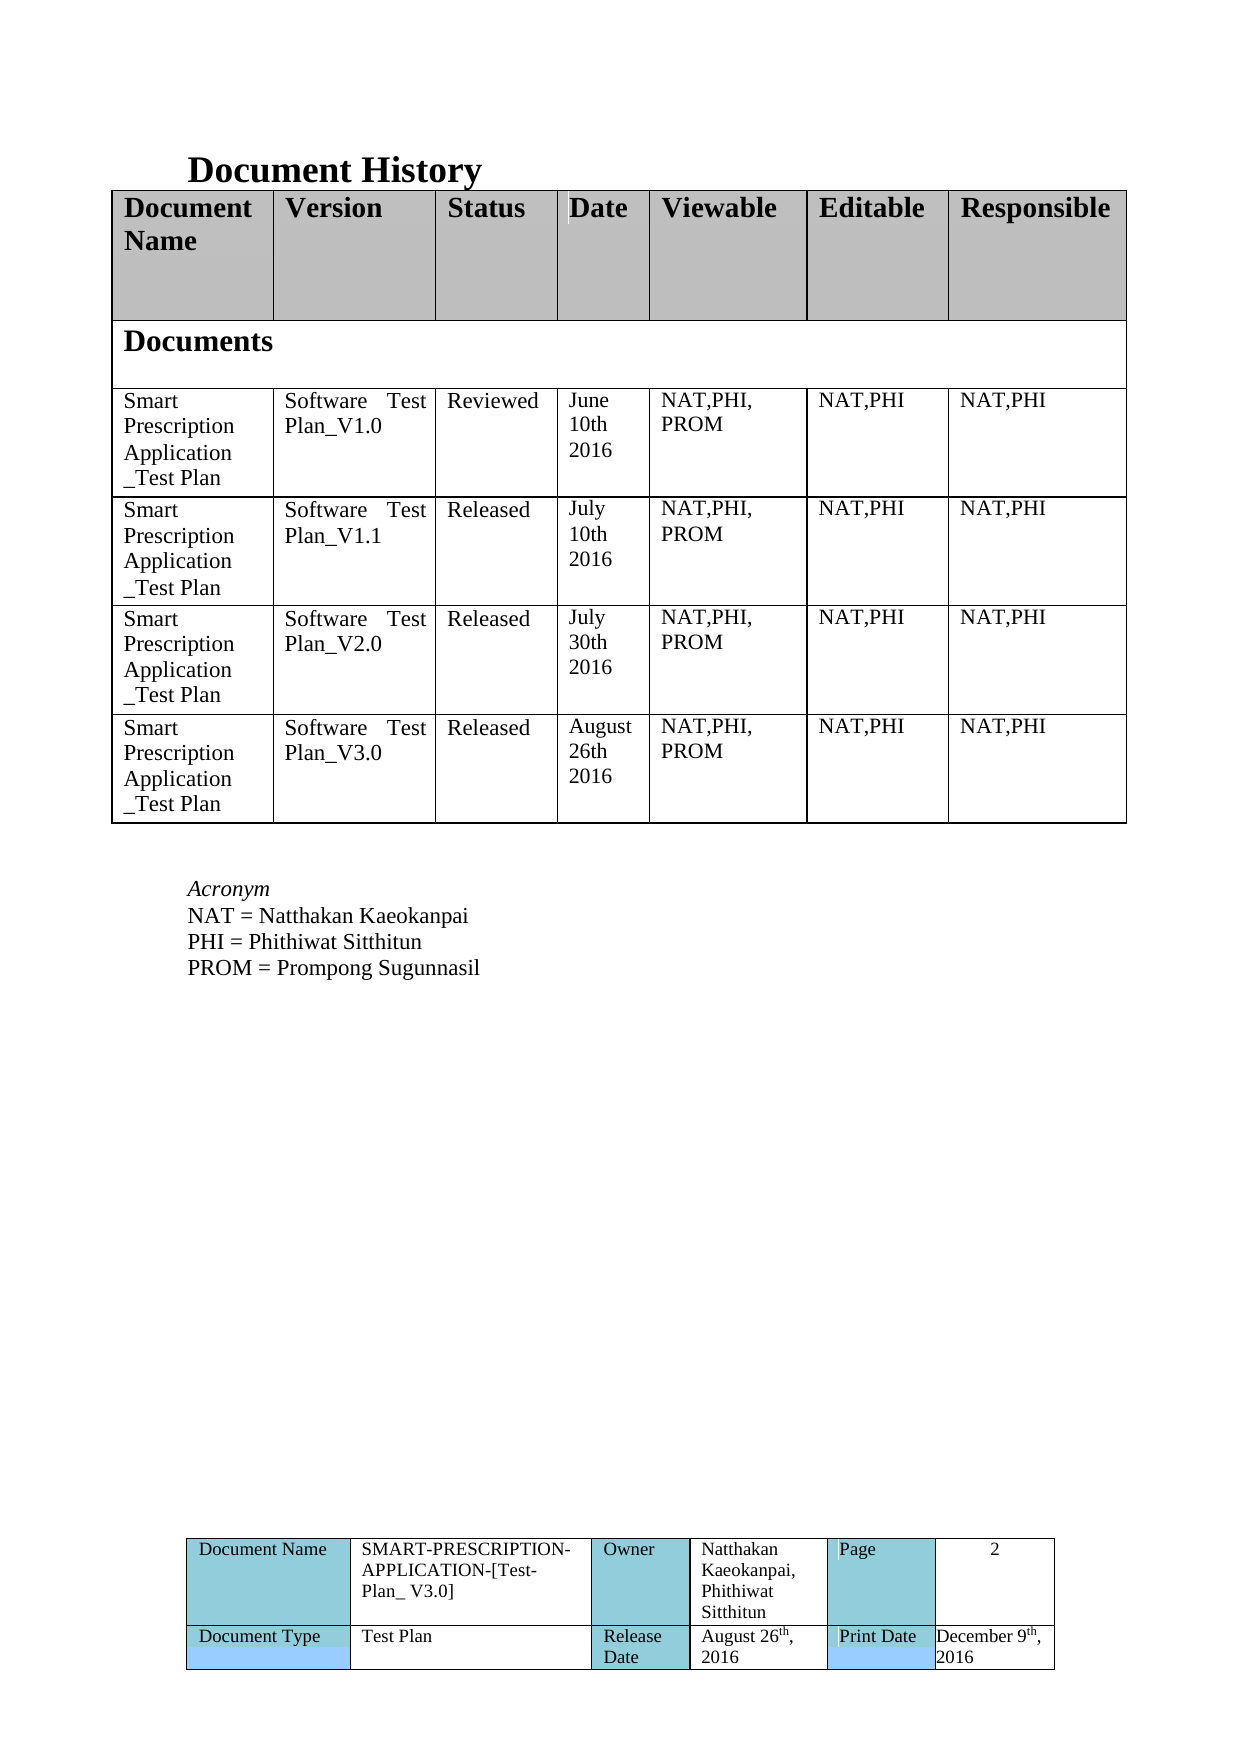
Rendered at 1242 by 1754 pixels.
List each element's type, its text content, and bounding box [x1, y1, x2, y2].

table_header [949, 191, 960, 224]
table_header [650, 191, 661, 224]
table_header [592, 1539, 603, 1560]
table_header [558, 191, 568, 224]
text NAT = Natthakan Kaeokanpai PHI = Phithiwat Sitthitun PROM = Prompong Sugunnasil [187, 902, 485, 981]
table_cell [274, 224, 435, 320]
table_header [113, 191, 123, 257]
table_header [274, 191, 284, 224]
table_cell Software Test Plan_V1.0 [274, 389, 435, 496]
table_header Owner [603, 1539, 689, 1560]
table_cell Document Type [198, 1626, 350, 1647]
table_cell NAT,PHI [949, 389, 1126, 496]
table_cell July 10th 2016 [558, 498, 649, 605]
table_header Date [569, 191, 649, 224]
table_header Page [839, 1539, 935, 1560]
table_cell [187, 1647, 350, 1669]
table_cell Smart Prescription Application _Test Plan [113, 389, 273, 496]
table_header Viewable [661, 191, 806, 224]
table_cell [828, 1626, 838, 1647]
table_header Natthakan Kaeokanpai, Phithiwat Sitthitun [691, 1539, 827, 1625]
table_cell NAT,PHI [808, 606, 948, 714]
table_header Document Name [123, 191, 273, 257]
table_cell [808, 224, 948, 320]
table_header Version [284, 191, 435, 224]
table_cell Documents [113, 321, 1126, 388]
table_cell [650, 224, 806, 320]
table_cell Smart Prescription Application _Test Plan [113, 715, 273, 822]
table_header [828, 1539, 838, 1560]
table_cell NAT,PHI [949, 715, 1126, 822]
table_cell NAT,PHI, PROM [650, 606, 806, 714]
table_cell NAT,PHI [808, 498, 948, 605]
table_cell Test Plan [351, 1626, 591, 1669]
table_cell [592, 1626, 603, 1669]
table_cell Release Date [603, 1626, 689, 1669]
table_header Document Name [198, 1539, 350, 1560]
table_cell [187, 1626, 198, 1647]
table_cell [592, 1560, 689, 1625]
table_cell Software Test Plan_V2.0 [274, 606, 435, 714]
table_cell [558, 224, 649, 320]
table_cell NAT,PHI, PROM [650, 715, 806, 822]
table_cell July 30th 2016 [558, 606, 649, 714]
table_cell NAT,PHI, PROM [650, 389, 806, 496]
table_header Status [447, 191, 557, 224]
table_cell NAT,PHI [808, 389, 948, 496]
table_cell Software Test Plan_V1.1 [274, 498, 435, 605]
table_cell Reviewed [436, 389, 557, 496]
table_header [436, 191, 447, 224]
table_cell [113, 257, 273, 320]
table_cell [949, 224, 1126, 320]
table_cell December 9th, 2016 [936, 1626, 1054, 1669]
table_header [808, 191, 818, 224]
table_cell Released [436, 606, 557, 714]
table_cell June 10th 2016 [558, 389, 649, 496]
table_cell Released [436, 498, 557, 605]
table_header 2 [936, 1539, 1054, 1625]
table_cell NAT,PHI [949, 498, 1126, 605]
table_cell [828, 1560, 935, 1625]
table_cell August 26th 2016 [558, 715, 649, 822]
table_cell Print Date [839, 1626, 935, 1647]
table_cell Software Test Plan_V3.0 [274, 715, 435, 822]
table_cell [187, 1560, 350, 1625]
table_cell Smart Prescription Application _Test Plan [113, 606, 273, 714]
table_cell Smart Prescription Application _Test Plan [113, 498, 273, 605]
table_cell [828, 1647, 935, 1669]
table_cell August 26th, 2016 [691, 1626, 827, 1669]
table_cell NAT,PHI [949, 606, 1126, 714]
table_header Editable [818, 191, 948, 224]
table_header Responsible [960, 191, 1126, 224]
text Acronym [187, 875, 1139, 902]
table_cell NAT,PHI, PROM [650, 498, 806, 605]
table_header SMART-PRESCRIPTION- APPLICATION-[Test-Plan_ V3.0] [351, 1539, 591, 1625]
table_cell Released [436, 715, 557, 822]
table_cell NAT,PHI [808, 715, 948, 822]
table_header [187, 1539, 198, 1560]
table_cell [436, 224, 557, 320]
text Document History [187, 148, 1139, 189]
